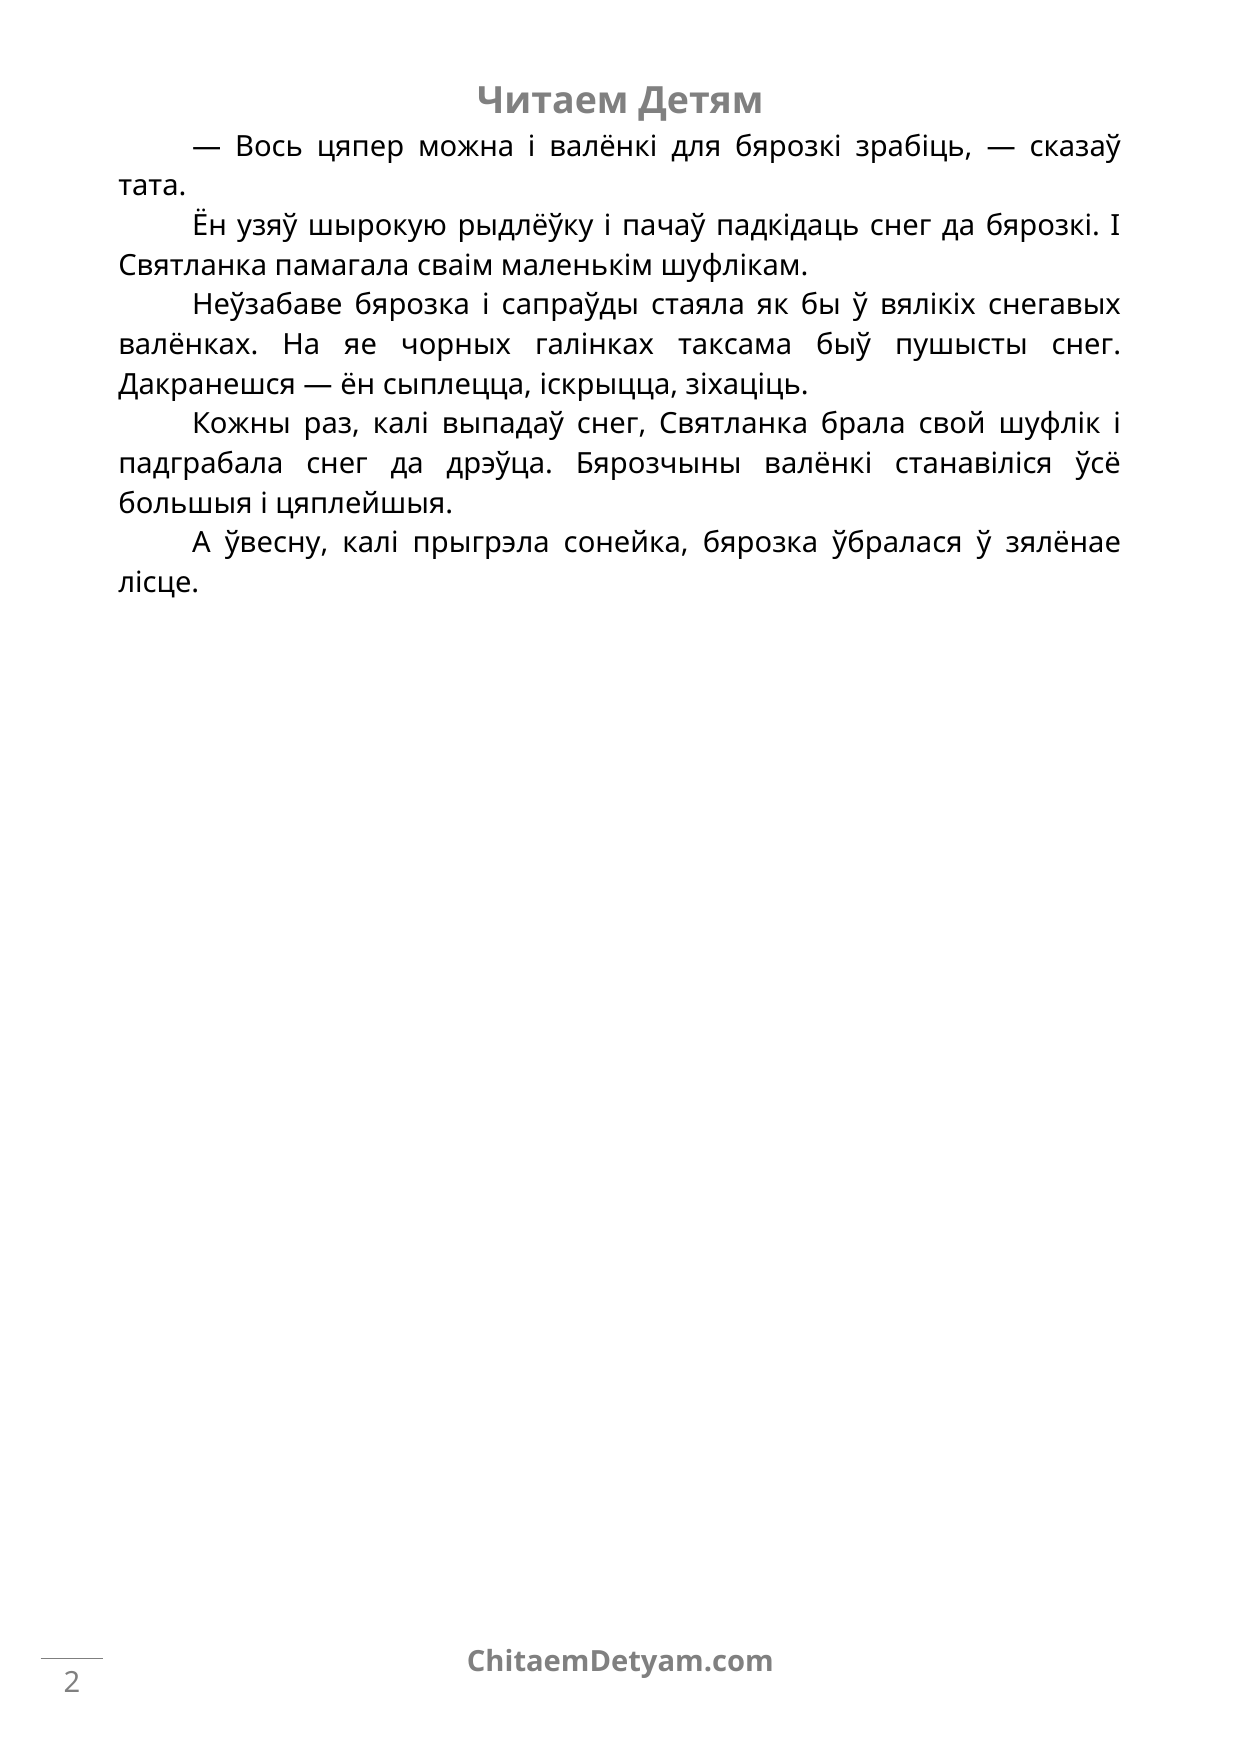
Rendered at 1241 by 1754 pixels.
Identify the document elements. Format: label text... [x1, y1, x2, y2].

text — Вось цяпер можна і валёнкі для бярозкі зрабіць, — сказаў тата. [118, 125, 1122, 204]
text Неўзабаве бярозка і сапраўды стаяла як бы ў вялікіх снегавых валёнках. На яе чорных галінках таксама быў пушысты снег. Дакранешся — ён сыплецца, іскрыцца, зіхаціць. [118, 284, 1122, 403]
text А ўвесну, калі прыгрэла сонейка, бярозка ўбралася ў зялёнае лісце. [118, 522, 1122, 601]
text Ён узяў шырокую рыдлёўку і пачаў падкідаць снег да бярозкі. I Святланка памагала сваім маленькім шуфлікам. [118, 204, 1122, 284]
text Кожны раз, калі выпадаў снег, Святланка брала свой шуфлік і падграбала снег да дрэўца. Бярозчыны валёнкі станавіліся ўсё большыя і цяплейшыя. [118, 403, 1122, 522]
